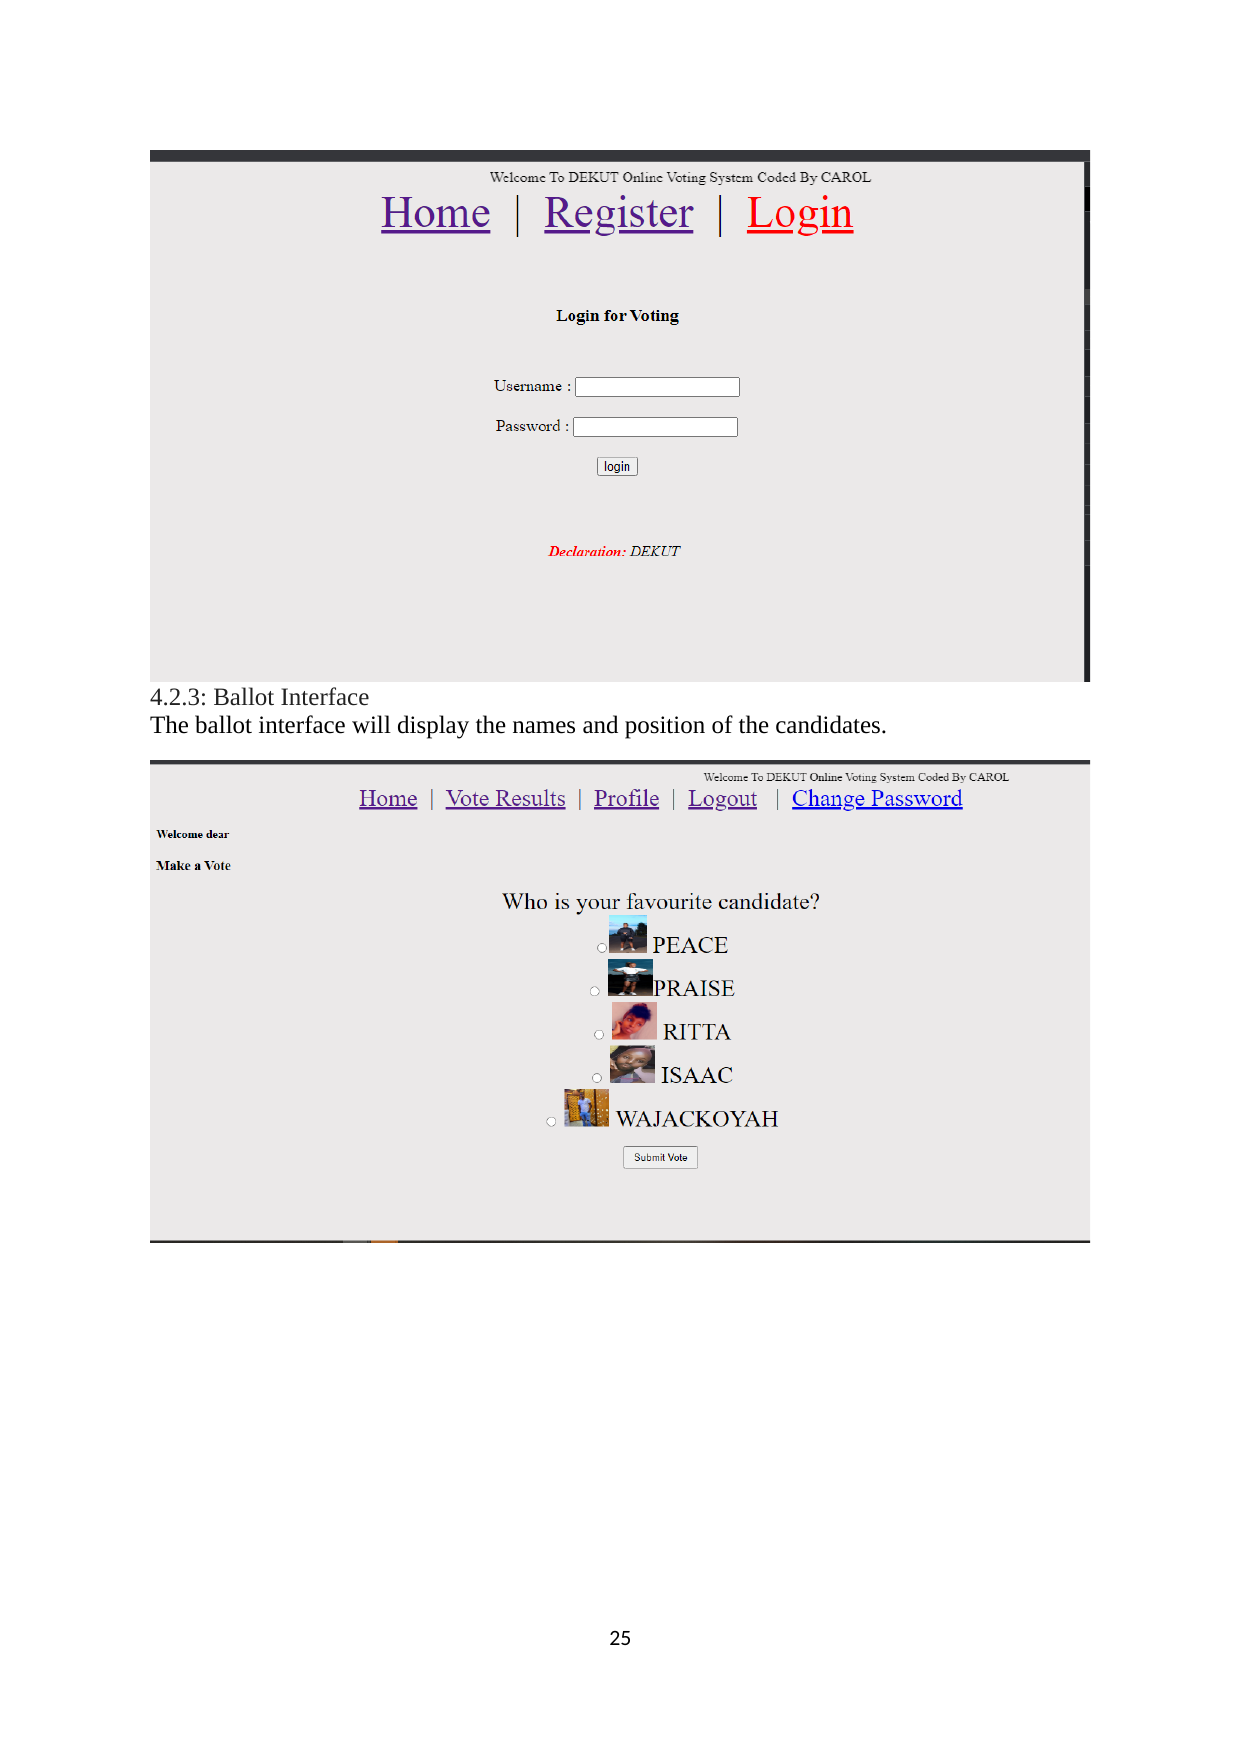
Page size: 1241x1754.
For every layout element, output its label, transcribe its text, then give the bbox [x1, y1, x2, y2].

picture [150, 150, 1091, 682]
picture [150, 760, 1091, 1243]
text 4.2.3: Ballot Interface [150, 682, 1090, 710]
text The ballot interface will display the names and position of the candidates. [150, 710, 1090, 739]
